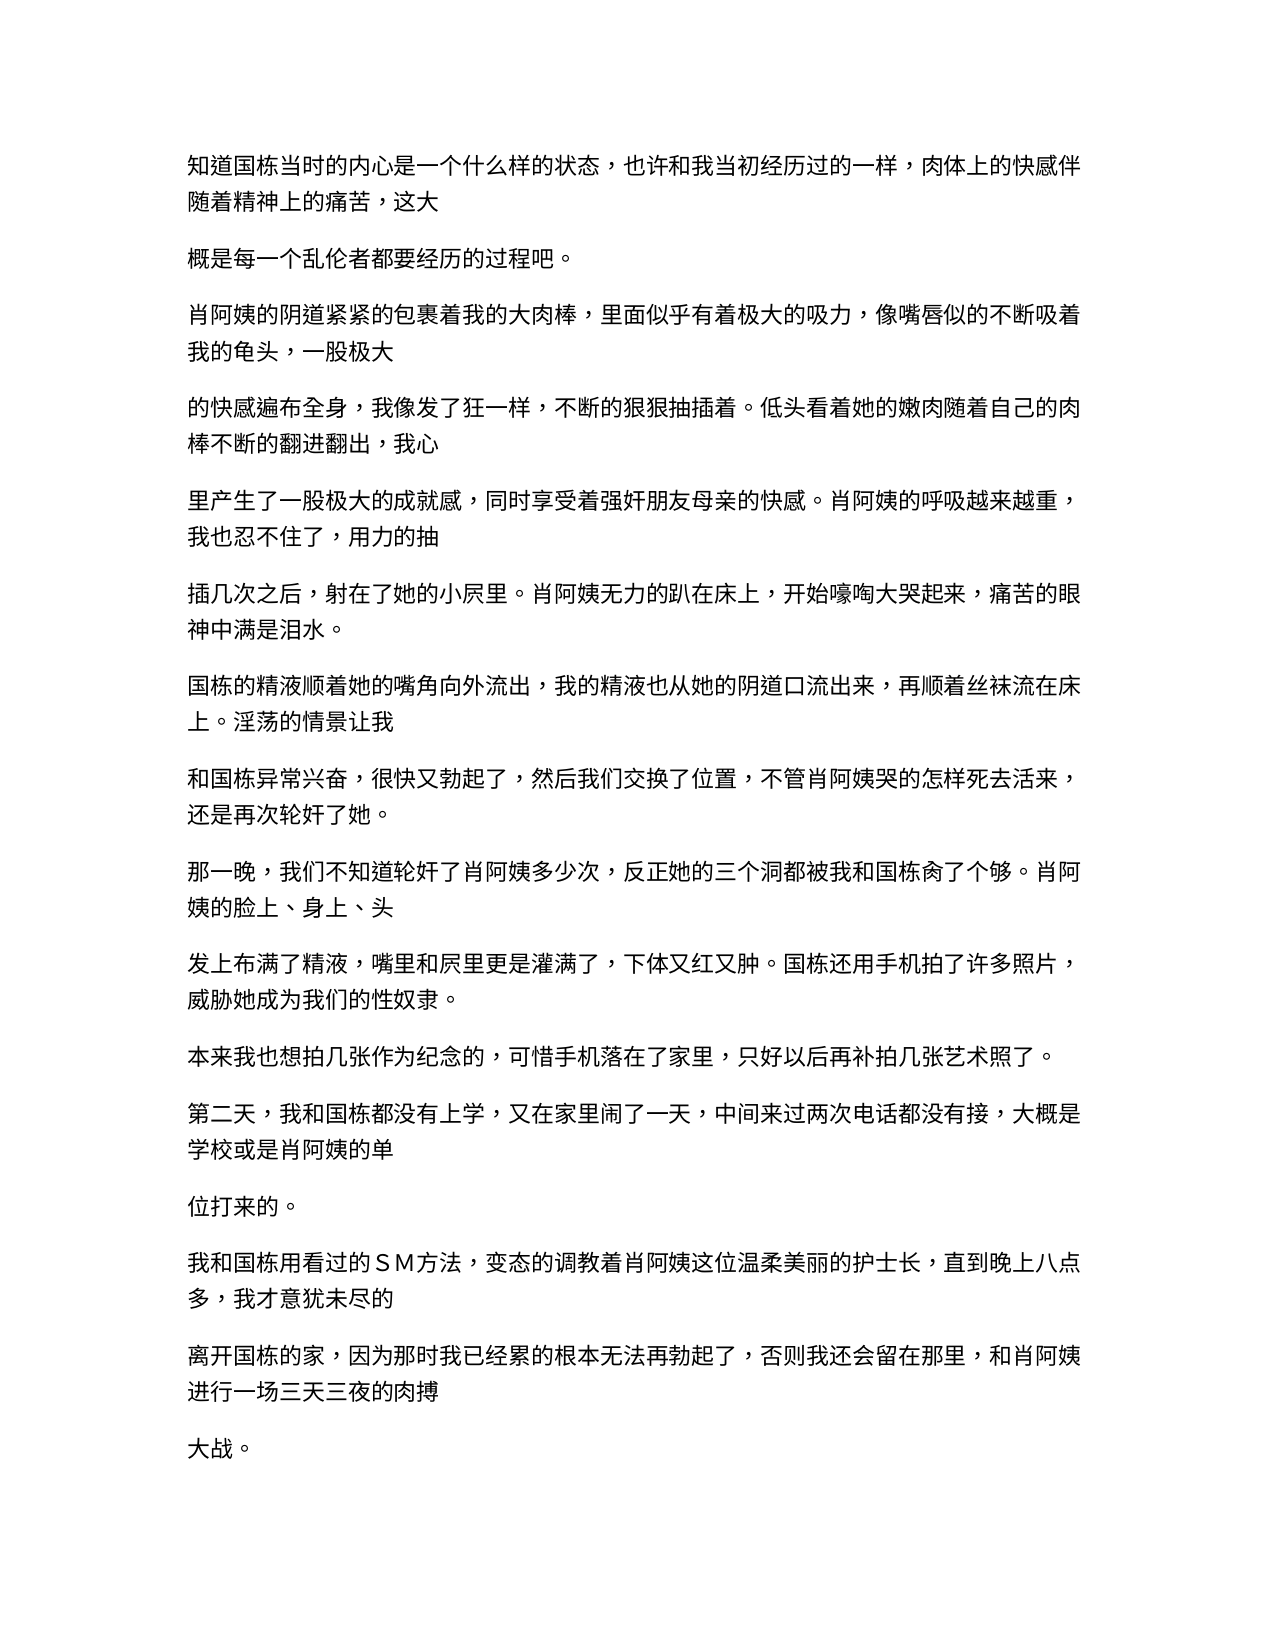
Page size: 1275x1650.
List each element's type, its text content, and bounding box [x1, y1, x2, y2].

text 第二天，我和国栋都没有上学，又在家里闹了一天，中间来过两次电话都没有接，大概是学校或是肖阿姨的单 [187, 1098, 1087, 1165]
text 那一晚，我们不知道轮奸了肖阿姨多少次，反正她的三个洞都被我和国栋肏了个够。肖阿姨的脸上、身上、头 [187, 856, 1087, 923]
text 插几次之后，射在了她的小屄里。肖阿姨无力的趴在床上，开始嚎啕大哭起来，痛苦的眼神中满是泪水。 [187, 578, 1087, 645]
text 离开国栋的家，因为那时我已经累的根本无法再勃起了，否则我还会留在那里，和肖阿姨进行一场三天三夜的肉搏 [187, 1340, 1087, 1407]
text 发上布满了精液，嘴里和屄里更是灌满了，下体又红又肿。国栋还用手机拍了许多照片，威胁她成为我们的性奴隶。 [187, 948, 1087, 1016]
text 我和国栋用看过的ＳＭ方法，变态的调教着肖阿姨这位温柔美丽的护士长，直到晚上八点多，我才意犹未尽的 [187, 1247, 1087, 1314]
text 位打来的。 [187, 1191, 1087, 1222]
text 国栋的精液顺着她的嘴角向外流出，我的精液也从她的阴道口流出来，再顺着丝袜流在床上。淫荡的情景让我 [187, 670, 1087, 737]
text 的快感遍布全身，我像发了狂一样，不断的狠狠抽插着。低头看着她的嫩肉随着自己的肉棒不断的翻进翻出，我心 [187, 392, 1087, 459]
text 肖阿姨的阴道紧紧的包裹着我的大肉棒，里面似乎有着极大的吸力，像嘴唇似的不断吸着我的龟头，一股极大 [187, 299, 1087, 367]
text 大战。 [187, 1433, 1087, 1464]
text 和国栋异常兴奋，很快又勃起了，然后我们交换了位置，不管肖阿姨哭的怎样死去活来，还是再次轮奸了她。 [187, 763, 1087, 830]
text 本来我也想拍几张作为纪念的，可惜手机落在了家里，只好以后再补拍几张艺术照了。 [187, 1041, 1087, 1072]
text 概是每一个乱伦者都要经历的过程吧。 [187, 243, 1087, 274]
text 里产生了一股极大的成就感，同时享受着强奸朋友母亲的快感。肖阿姨的呼吸越来越重，我也忍不住了，用力的抽 [187, 485, 1087, 552]
text 知道国栋当时的内心是一个什么样的状态，也许和我当初经历过的一样，肉体上的快感伴随着精神上的痛苦，这大 [187, 150, 1087, 217]
